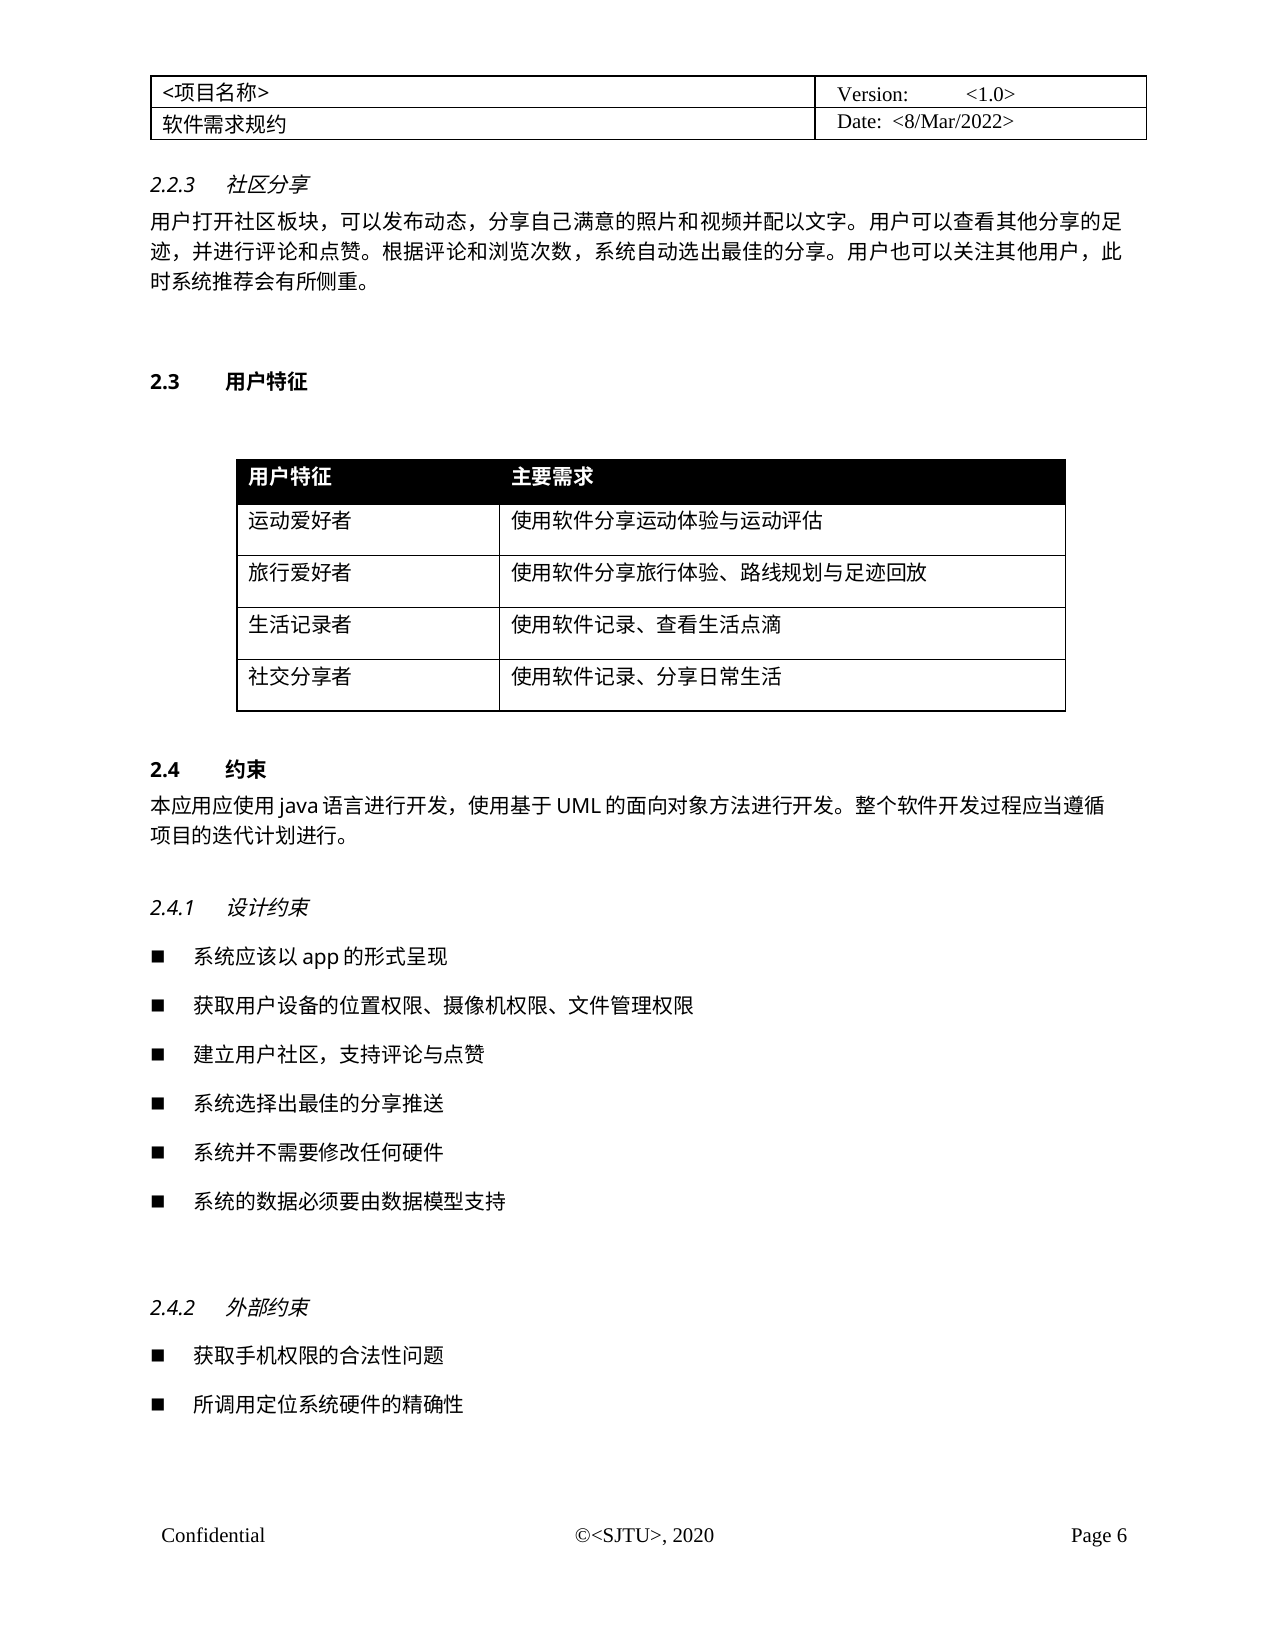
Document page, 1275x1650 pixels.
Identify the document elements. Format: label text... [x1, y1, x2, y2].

text 用户打开社区板块，可以发布动态，分享自己满意的照片和视频并配以文字。用户可以查看其他分享的足迹，并进行评论和点赞。根据评论和浏览次数，系统自动选出最佳的分享。用户也可以关注其他用户，此时系统推荐会有所侧重。 [150, 205, 1125, 296]
subtitle 获取手机权限的合法性问题 [150, 1340, 1125, 1370]
table_header 用户特征 [238, 460, 499, 503]
subtitle 设计约束 [150, 891, 1125, 921]
subtitle 建立用户社区，支持评论与点赞 [150, 1038, 1125, 1068]
subtitle 系统并不需要修改任何硬件 [150, 1136, 1125, 1166]
table_cell 运动爱好者 [238, 505, 499, 555]
subtitle 系统的数据必须要由数据模型支持 [150, 1185, 1125, 1215]
subtitle 外部约束 [150, 1291, 1125, 1321]
table_cell 使用软件分享运动体验与运动评估 [500, 505, 1065, 555]
subtitle 社区分享 [150, 169, 1125, 199]
subtitle 系统应该以app的形式呈现 [150, 940, 1125, 970]
table_header 主要需求 [500, 460, 1065, 503]
subtitle 所调用定位系统硬件的精确性 [150, 1389, 1125, 1419]
table_cell 使用软件记录、查看生活点滴 [500, 608, 1065, 658]
table_cell 社交分享者 [238, 660, 499, 710]
subtitle 约束 [150, 753, 1125, 783]
text 本应用应使用java语言进行开发，使用基于UML的面向对象方法进行开发。整个软件开发过程应当遵循项目的迭代计划进行。 [150, 789, 1125, 850]
table_cell 旅行爱好者 [238, 556, 499, 607]
table_cell 生活记录者 [238, 608, 499, 658]
subtitle 用户特征 [150, 365, 1125, 396]
table_cell 使用软件记录、分享日常生活 [500, 660, 1065, 710]
subtitle 获取用户设备的位置权限、摄像机权限、文件管理权限 [150, 989, 1125, 1019]
table_cell 使用软件分享旅行体验、路线规划与足迹回放 [500, 556, 1065, 607]
subtitle 系统选择出最佳的分享推送 [150, 1087, 1125, 1117]
